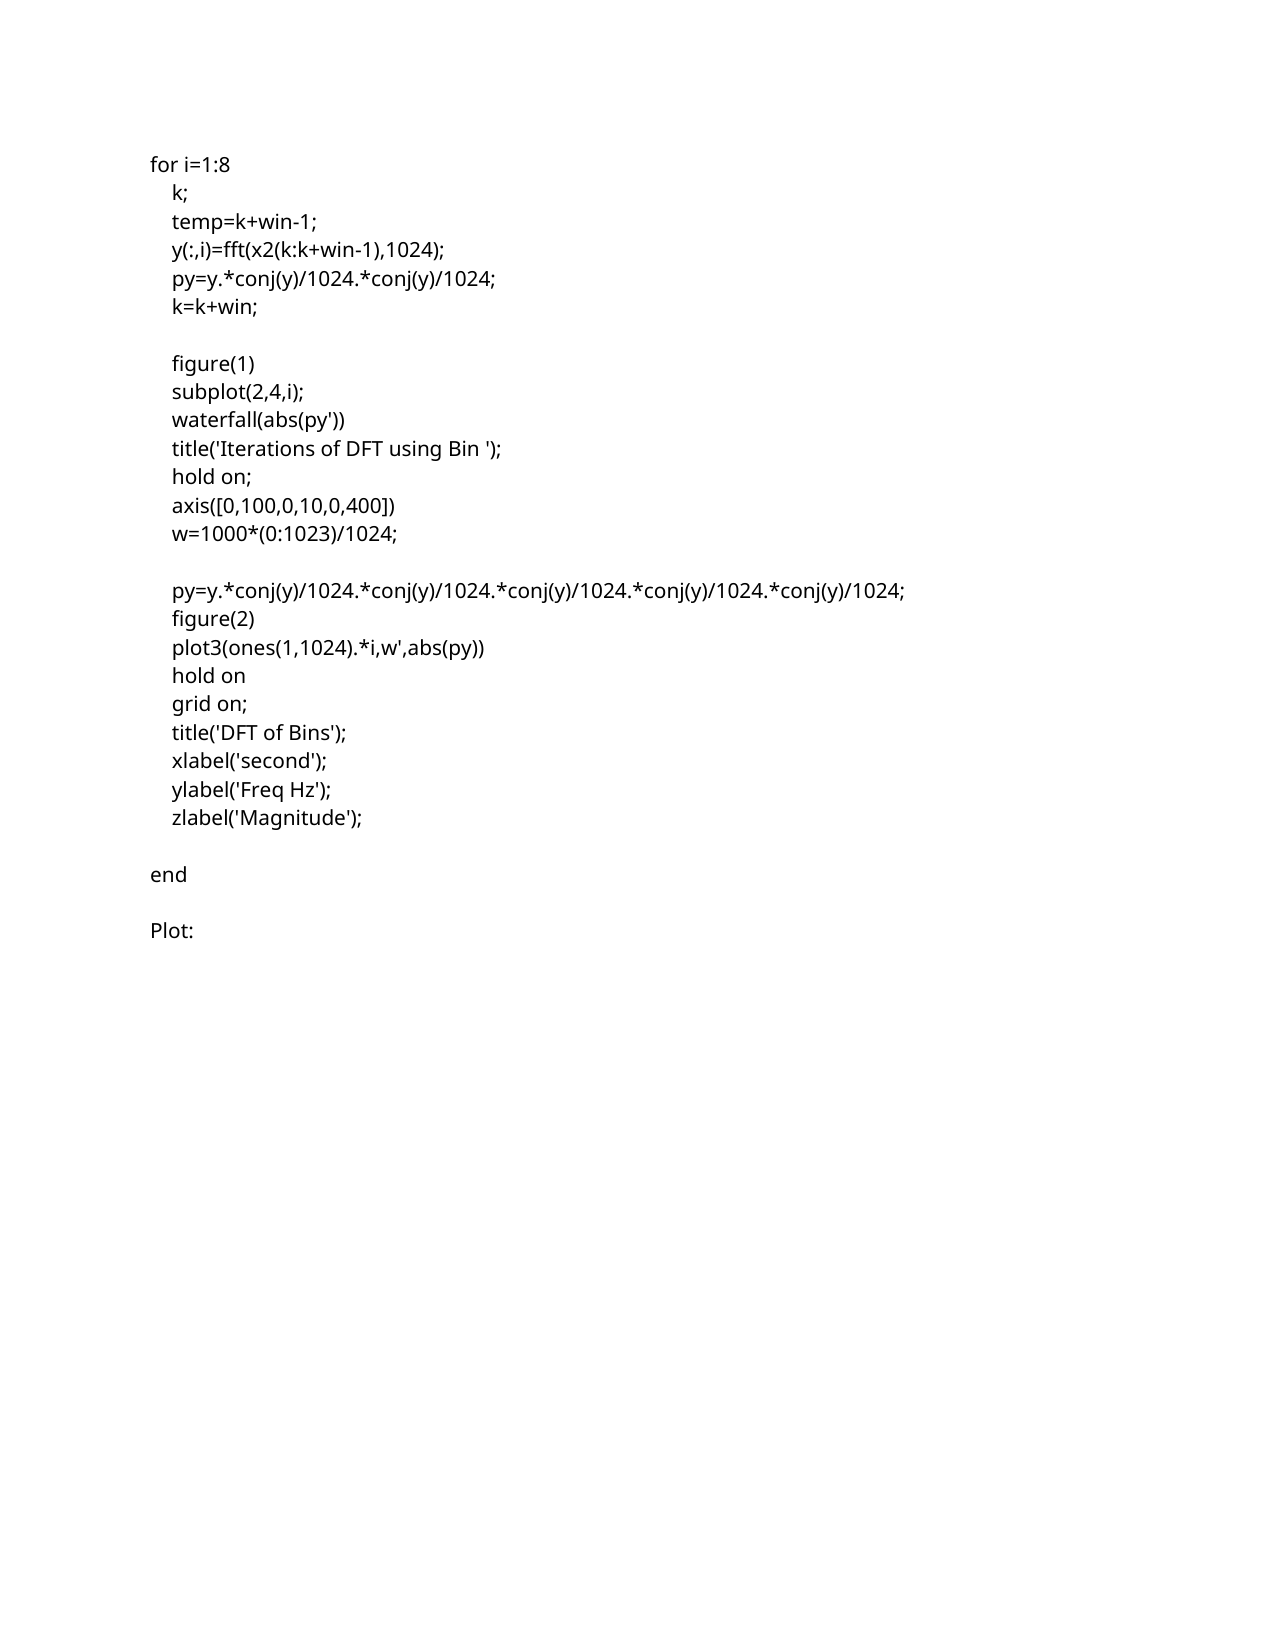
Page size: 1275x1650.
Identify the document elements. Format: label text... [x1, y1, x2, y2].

text end [150, 860, 1125, 888]
text for i=1:8 [150, 150, 1125, 178]
text xlabel('second'); [150, 746, 1125, 775]
text waterfall(abs(py')) [150, 406, 1125, 434]
text k=k+win; [150, 292, 1125, 321]
text subplot(2,4,i); [150, 377, 1125, 406]
text figure(1) [150, 349, 1125, 377]
text figure(2) [150, 604, 1125, 633]
text zlabel('Magnitude'); [150, 803, 1125, 832]
text grid on; [150, 689, 1125, 718]
text Plot: [150, 916, 1125, 944]
text py=y.*conj(y)/1024.*conj(y)/1024; [150, 264, 1125, 292]
text y(:,i)=fft(x2(k:k+win-1),1024); [150, 235, 1125, 264]
text py=y.*conj(y)/1024.*conj(y)/1024.*conj(y)/1024.*conj(y)/1024.*conj(y)/1024; [150, 576, 1125, 604]
text k; [150, 178, 1125, 207]
text axis([0,100,0,10,0,400]) [150, 491, 1125, 519]
text temp=k+win-1; [150, 207, 1125, 235]
text plot3(ones(1,1024).*i,w',abs(py)) [150, 633, 1125, 661]
text title('DFT of Bins'); [150, 718, 1125, 746]
text ylabel('Freq Hz'); [150, 775, 1125, 803]
text hold on [150, 661, 1125, 689]
text w=1000*(0:1023)/1024; [150, 519, 1125, 548]
text hold on; [150, 462, 1125, 491]
text title('Iterations of DFT using Bin '); [150, 434, 1125, 462]
